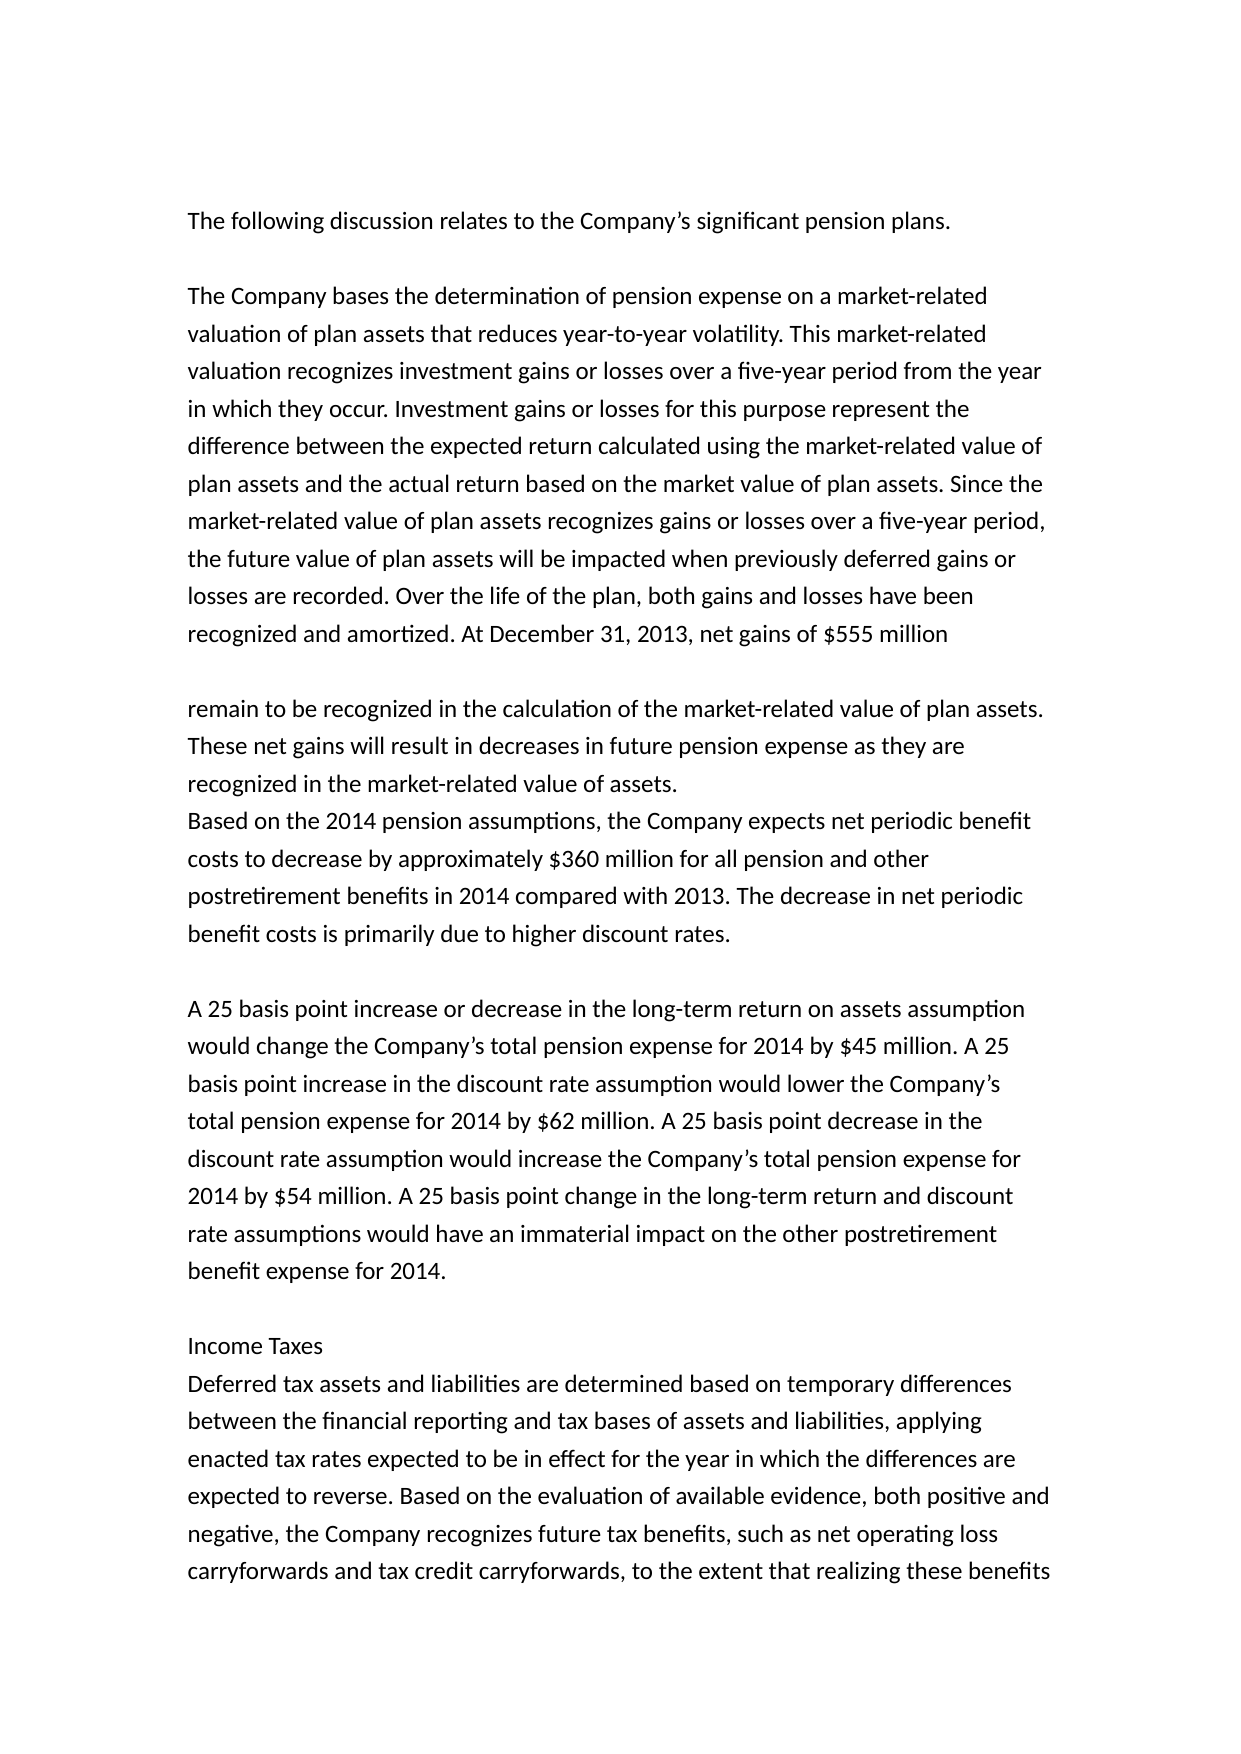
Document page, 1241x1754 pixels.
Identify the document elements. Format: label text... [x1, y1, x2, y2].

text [187, 1364, 1053, 1589]
text remain to be recognized in the calculation of the market-related value of plan assets. These net gains will result in decreases in future pension expense as they are recognized in the market-related value of assets. [187, 689, 1053, 802]
text The Company bases the determination of pension expense on a market-related valuation of plan assets that reduces year-to-year volatility. This market-related valuation recognizes investment gains or losses over a five-year period from the year in which they occur. Investment gains or losses for this purpose represent the difference between the expected return calculated using the market-related value of plan assets and the actual return based on the market value of plan assets. Since the market-related value of plan assets recognizes gains or losses over a five-year period, the future value of plan assets will be impacted when previously deferred gains or losses are recorded. Over the life of the plan, both gains and losses have been recognized and amortized. At December 31, 2013, net gains of $555 million [187, 277, 1053, 652]
text Based on the 2014 pension assumptions, the Company expects net periodic benefit costs to decrease by approximately $360 million for all pension and other postretirement benefits in 2014 compared with 2013. The decrease in net periodic benefit costs is primarily due to higher discount rates. [187, 802, 1053, 952]
text Income Taxes [187, 1327, 1053, 1364]
text The following discussion relates to the Company’s significant pension plans. [187, 202, 1053, 239]
text A 25 basis point increase or decrease in the long-term return on assets assumption would change the Company’s total pension expense for 2014 by $45 million. A 25 basis point increase in the discount rate assumption would lower the Company’s total pension expense for 2014 by $62 million. A 25 basis point decrease in the discount rate assumption would increase the Company’s total pension expense for 2014 by $54 million. A 25 basis point change in the long-term return and discount rate assumptions would have an immaterial impact on the other postretirement benefit expense for 2014. [187, 989, 1053, 1289]
